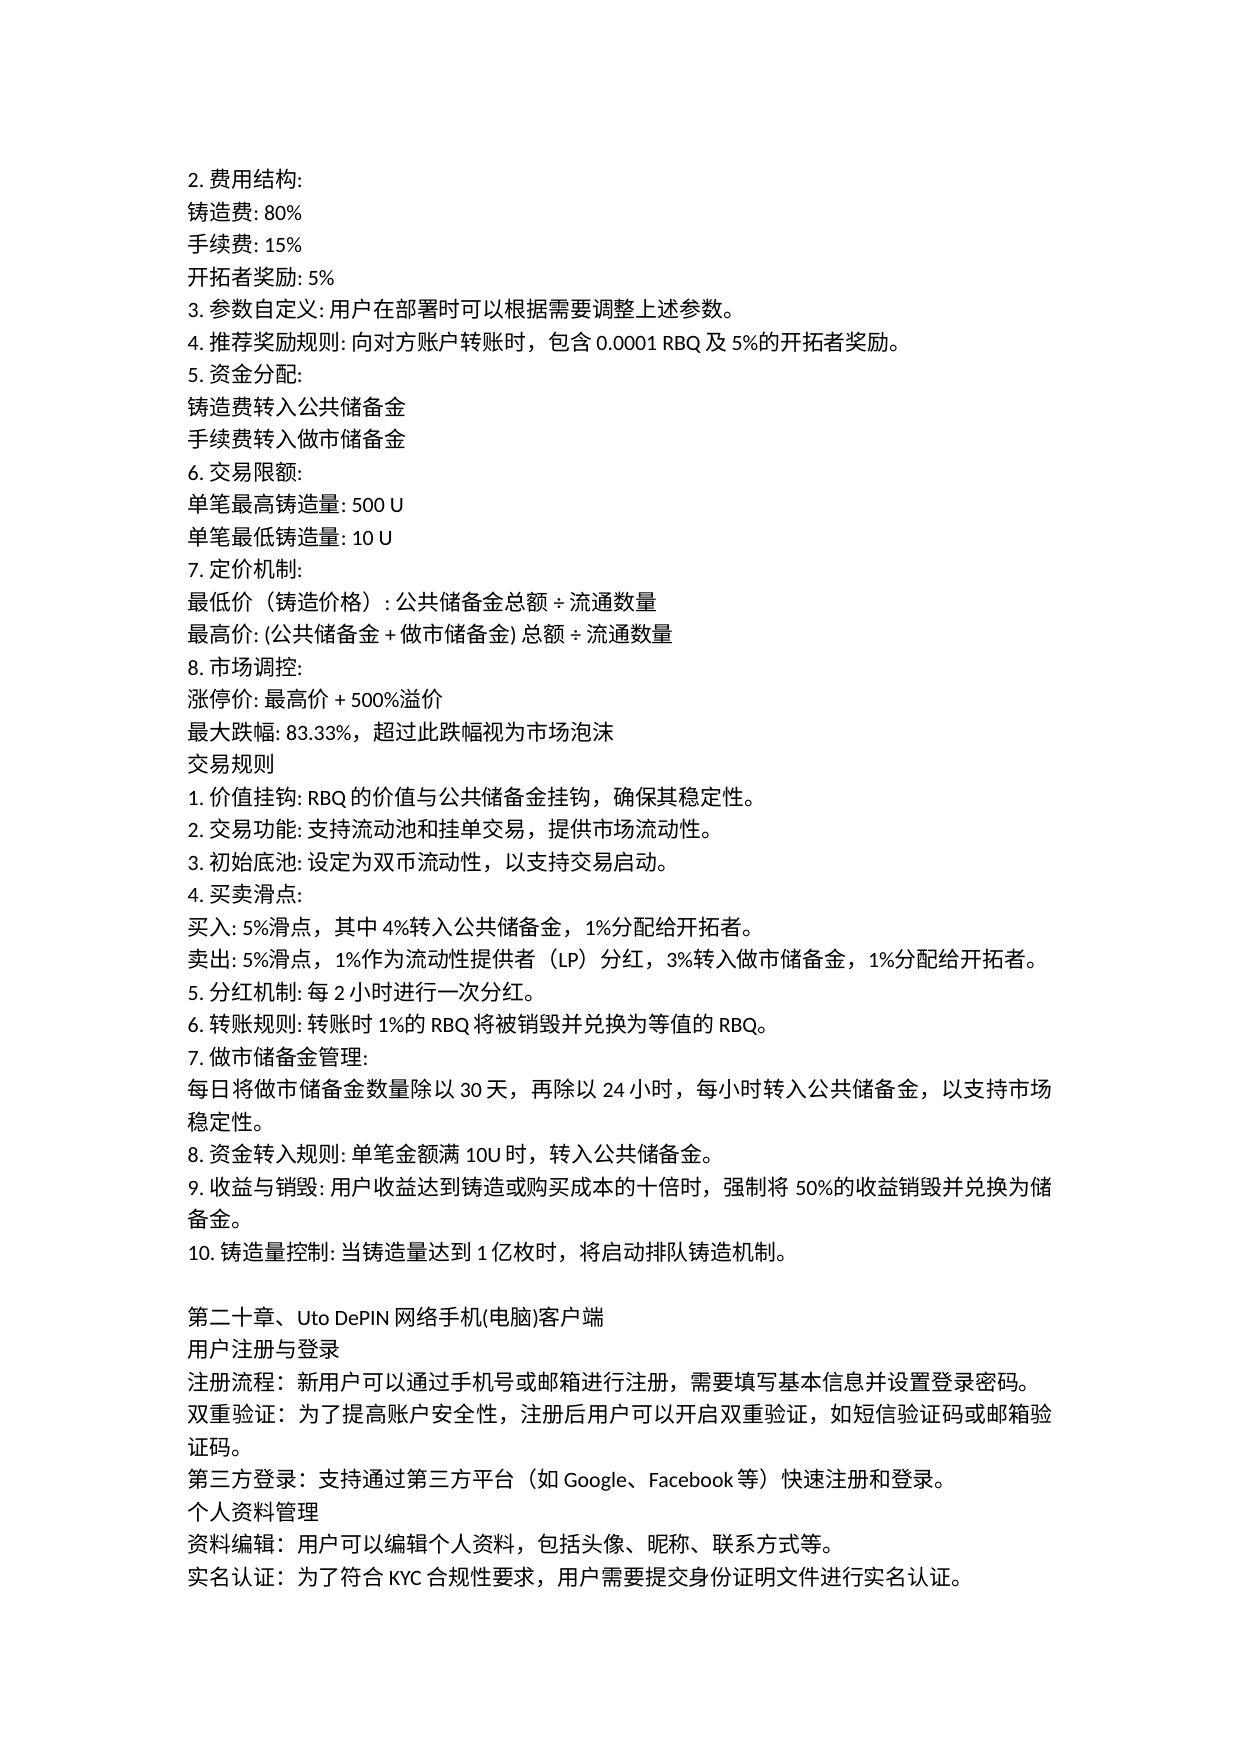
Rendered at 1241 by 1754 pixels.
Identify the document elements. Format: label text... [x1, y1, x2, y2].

text 最高价: (公共储备金 + 做市储备金) 总额 ÷ 流通数量 [187, 617, 1053, 649]
text 每日将做市储备金数量除以30天，再除以24小时，每小时转入公共储备金，以支持市场稳定性。 [187, 1072, 1053, 1137]
text 9. 收益与销毁: 用户收益达到铸造或购买成本的十倍时，强制将50%的收益销毁并兑换为储备金。 [187, 1169, 1053, 1234]
text 4. 买卖滑点: [187, 877, 1053, 909]
text 7. 定价机制: [187, 552, 1053, 584]
text 10. 铸造量控制: 当铸造量达到1亿枚时，将启动排队铸造机制。 [187, 1234, 1053, 1267]
text 第二十章、Uto DePIN网络手机(电脑)客户端 [187, 1299, 1053, 1332]
text 5. 资金分配: [187, 357, 1053, 389]
text 注册流程：新用户可以通过手机号或邮箱进行注册，需要填写基本信息并设置登录密码。 [187, 1364, 1053, 1397]
text 3. 初始底池: 设定为双币流动性，以支持交易启动。 [187, 844, 1053, 877]
text 2. 费用结构: [187, 162, 1053, 194]
text 第三方登录：支持通过第三方平台（如Google、Facebook等）快速注册和登录。 [187, 1462, 1053, 1494]
text 8. 市场调控: [187, 649, 1053, 682]
text 4. 推荐奖励规则: 向对方账户转账时，包含0.0001 RBQ及5%的开拓者奖励。 [187, 324, 1053, 357]
text 买入: 5%滑点，其中4%转入公共储备金，1%分配给开拓者。 [187, 909, 1053, 942]
text 最低价（铸造价格）: 公共储备金总额 ÷ 流通数量 [187, 584, 1053, 617]
text 1. 价值挂钩: RBQ的价值与公共储备金挂钩，确保其稳定性。 [187, 779, 1053, 812]
text 用户注册与登录 [187, 1332, 1053, 1364]
text 铸造费: 80% [187, 194, 1053, 227]
text 8. 资金转入规则: 单笔金额满10U时，转入公共储备金。 [187, 1137, 1053, 1169]
text 5. 分红机制: 每2小时进行一次分红。 [187, 974, 1053, 1007]
text 个人资料管理 [187, 1494, 1053, 1527]
text 单笔最低铸造量: 10 U [187, 519, 1053, 552]
text 资料编辑：用户可以编辑个人资料，包括头像、昵称、联系方式等。 [187, 1527, 1053, 1559]
text 3. 参数自定义: 用户在部署时可以根据需要调整上述参数。 [187, 292, 1053, 324]
text 双重验证：为了提高账户安全性，注册后用户可以开启双重验证，如短信验证码或邮箱验证码。 [187, 1397, 1053, 1462]
text 铸造费转入公共储备金 [187, 389, 1053, 422]
text 涨停价: 最高价 + 500%溢价 [187, 682, 1053, 714]
text 手续费转入做市储备金 [187, 422, 1053, 454]
text 6. 转账规则: 转账时1%的RBQ将被销毁并兑换为等值的RBQ。 [187, 1007, 1053, 1039]
text 手续费: 15% [187, 227, 1053, 259]
text 7. 做市储备金管理: [187, 1039, 1053, 1072]
text 交易规则 [187, 747, 1053, 779]
text 开拓者奖励: 5% [187, 259, 1053, 292]
text 单笔最高铸造量: 500 U [187, 487, 1053, 519]
text 卖出: 5%滑点，1%作为流动性提供者（LP）分红，3%转入做市储备金，1%分配给开拓者。 [187, 942, 1053, 974]
text 6. 交易限额: [187, 454, 1053, 487]
text 实名认证：为了符合KYC合规性要求，用户需要提交身份证明文件进行实名认证。 [187, 1559, 1053, 1592]
text 2. 交易功能: 支持流动池和挂单交易，提供市场流动性。 [187, 812, 1053, 844]
text 最大跌幅: 83.33%，超过此跌幅视为市场泡沫 [187, 714, 1053, 747]
